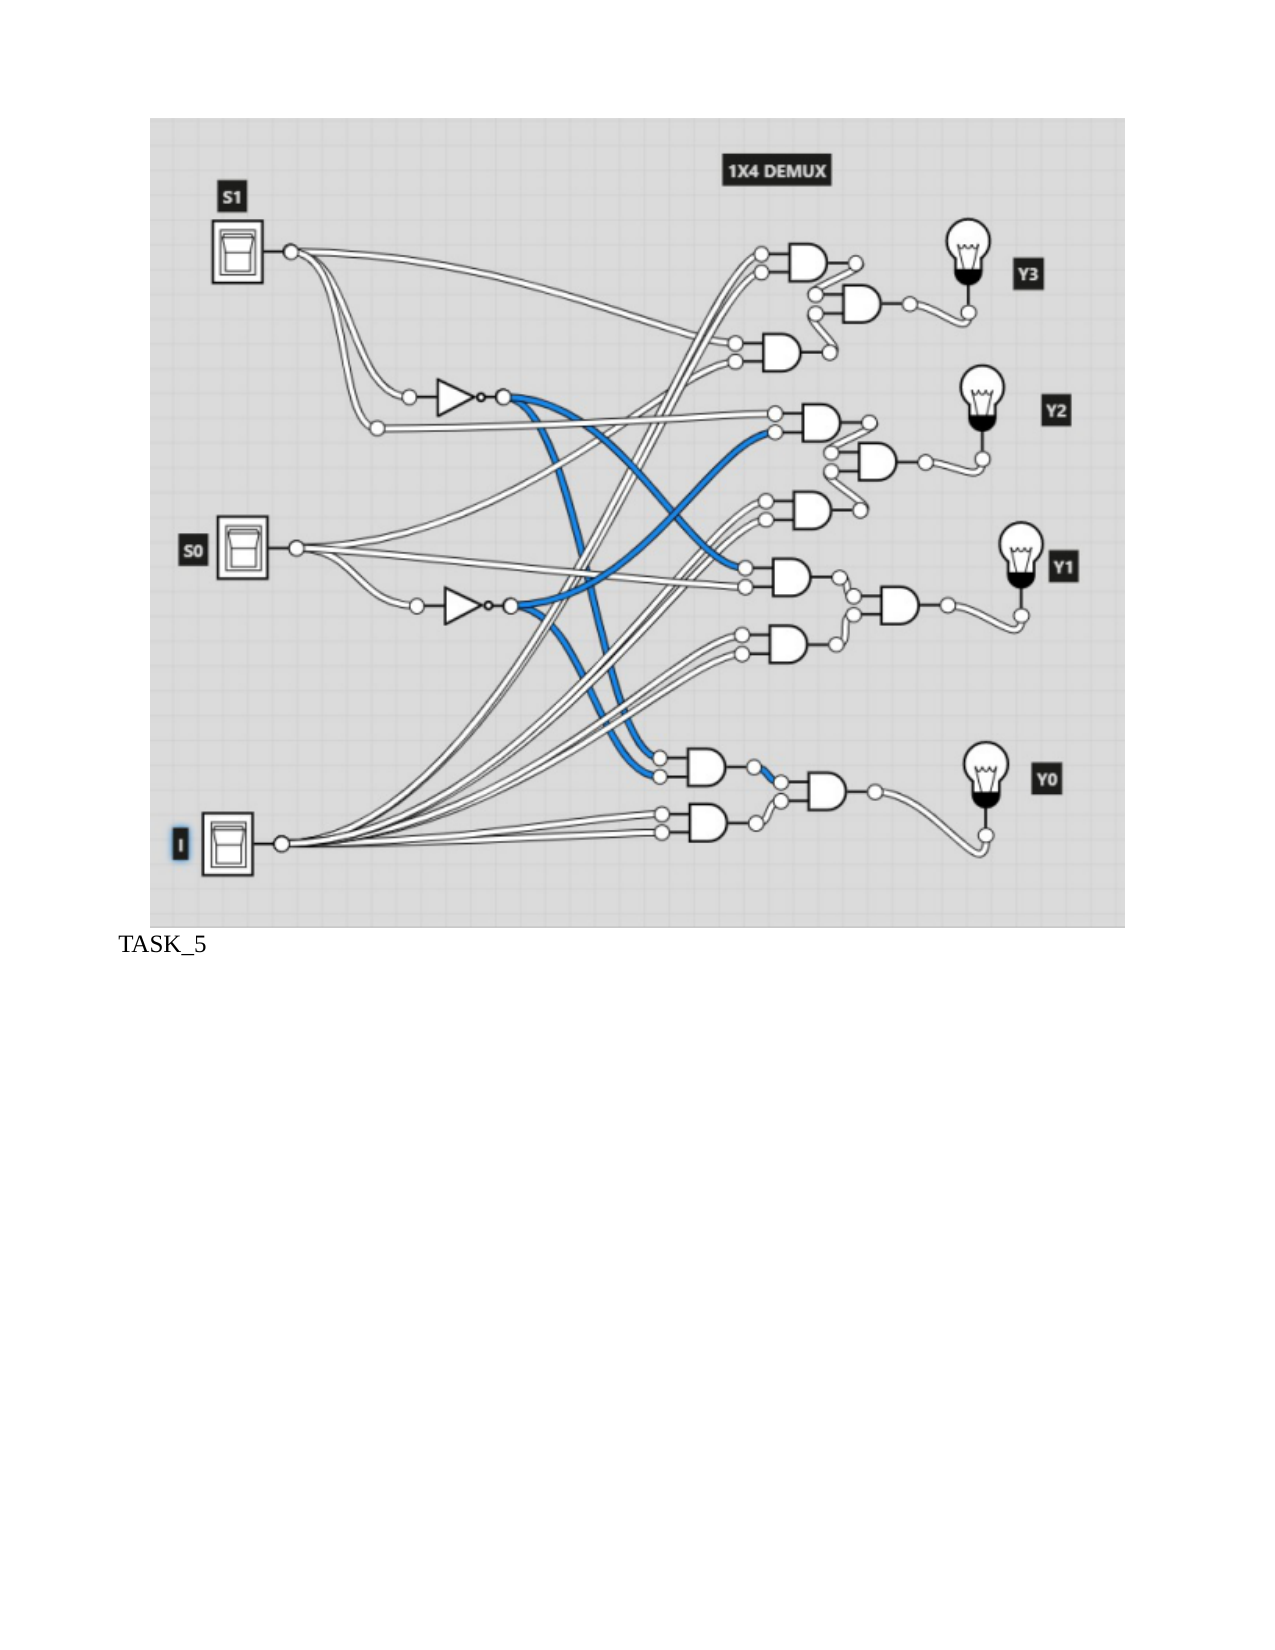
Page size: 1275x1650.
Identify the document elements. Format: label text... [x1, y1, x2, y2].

picture [150, 118, 1125, 929]
text TASK_5 [118, 291, 1157, 958]
